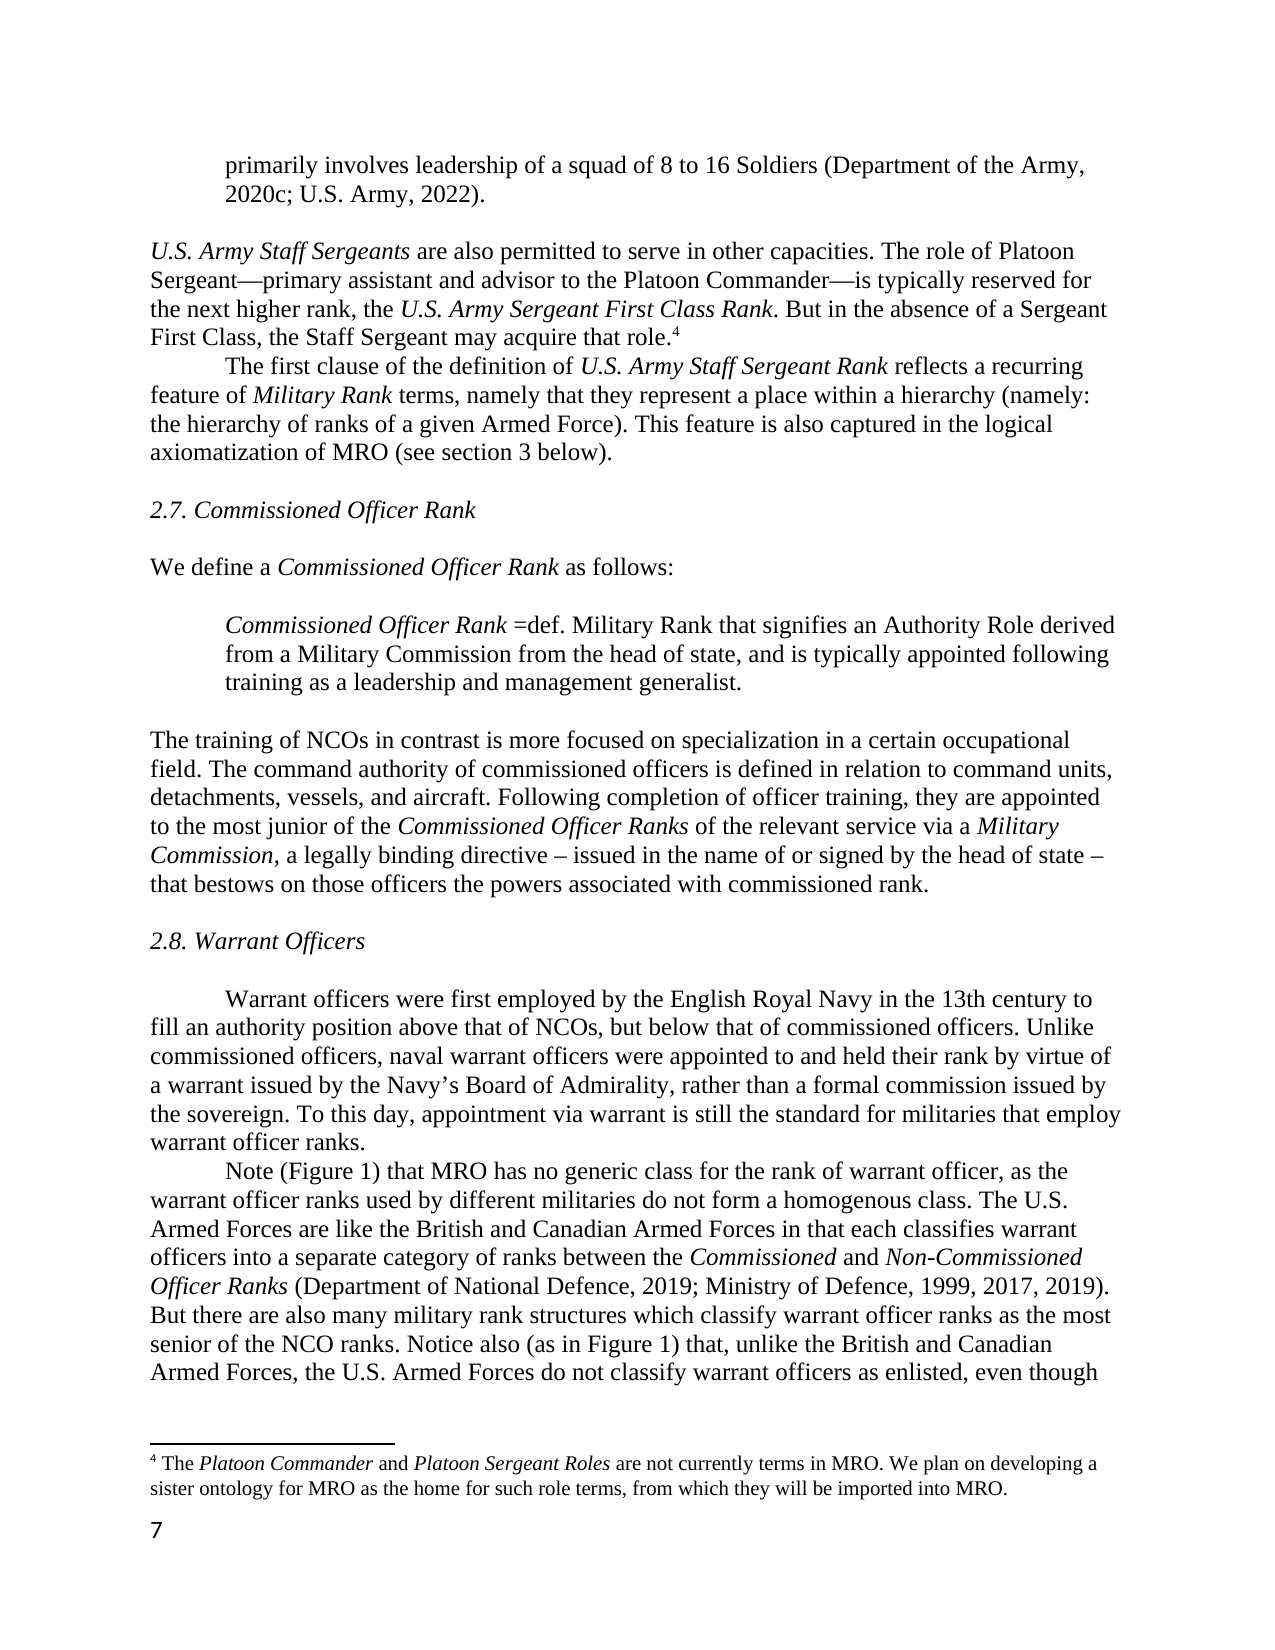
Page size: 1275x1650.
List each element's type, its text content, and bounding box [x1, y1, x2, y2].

text Commissioned Officer Rank =def. Military Rank that signifies an Authority Role derived from a Military Commission from the head of state, and is typically appointed following training as a leadership and management generalist. [225, 610, 1125, 696]
text U.S. Army Staff Sergeants are also permitted to serve in other capacities. The role of Platoon Sergeant—primary assistant and advisor to the Platoon Commander—is typically reserved for the next higher rank, the U.S. Army Sergeant First Class Rank. But in the absence of a Sergeant First Class, the Staff Sergeant may acquire that role. [150, 236, 1125, 351]
text We define a Commissioned Officer Rank as follows: [150, 552, 1125, 581]
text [225, 150, 1125, 207]
text Warrant officers were first employed by the English Royal Navy in the 13th century to fill an authority position above that of NCOs, but below that of commissioned officers. Unlike commissioned officers, naval warrant officers were appointed to and held their rank by virtue of a warrant issued by the Navy’s Board of Admirality, rather than a formal commission issued by the sovereign. To this day, appointment via warrant is still the standard for militaries that employ warrant officer ranks. [150, 984, 1125, 1156]
text 2.8. Warrant Officers [150, 926, 1125, 955]
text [150, 1156, 1125, 1386]
text 2.7. Commissioned Officer Rank [150, 495, 1125, 524]
text The training of NCOs in contrast is more focused on specialization in a certain occupational field. The command authority of commissioned officers is defined in relation to command units, detachments, vessels, and aircraft. Following completion of officer training, they are appointed to the most junior of the Commissioned Officer Ranks of the relevant service via a Military Commission, a legally binding directive – issued in the name of or signed by the head of state – that bestows on those officers the powers associated with commissioned rank. [150, 725, 1125, 897]
text The first clause of the definition of U.S. Army Staff Sergeant Rank reflects a recurring feature of Military Rank terms, namely that they represent a place within a hierarchy (namely: the hierarchy of ranks of a given Armed Force). This feature is also captured in the logical axiomatization of MRO (see section 3 below). [150, 351, 1125, 466]
